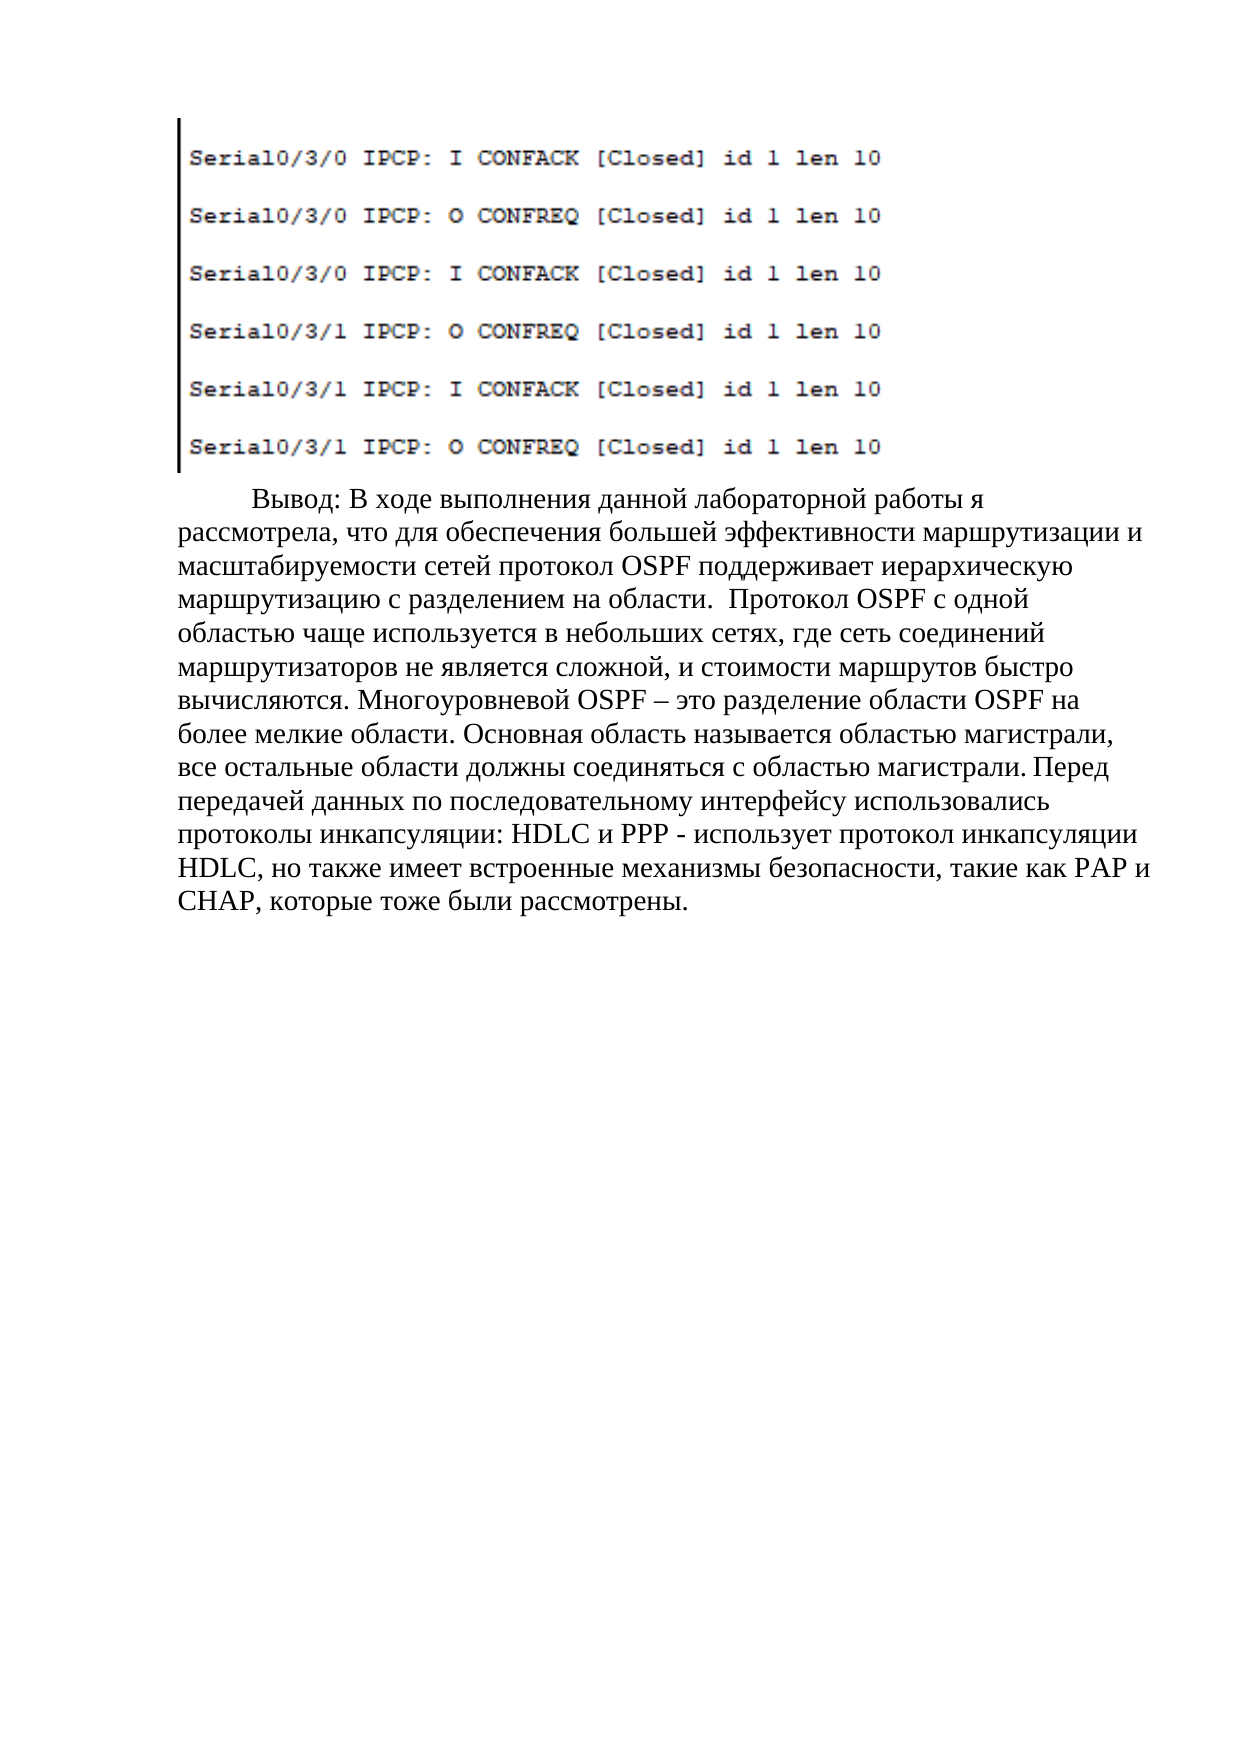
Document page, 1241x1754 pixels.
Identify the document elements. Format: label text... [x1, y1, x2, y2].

picture [177, 118, 907, 473]
text Вывод: В ходе выполнения данной лабораторной работы я рассмотрела, что для обеспечения большей эффективности маршрутизации и масштабируемости сетей протокол OSPF поддерживает иерархическую маршрутизацию с разделением на области. Протокол OSPF с одной областью чаще используется в небольших сетях, где сеть соединений маршрутизаторов не является сложной, и стоимости маршрутов быстро вычисляются. Mногоуровневой OSPF – это разделение области OSPF на более мелкие области. Основная область называется областью магистрали, все остальные области должны соединяться с областью магистрали. Перед передачей данных по последовательному интерфейсу использовались протоколы инкапсуляции: HDLC и РРР - использует протокол инкапсуляции HDLC, но также имеет встроенные механизмы безопасности, такие как РАР и CHAP, которые тоже были рассмотрены. [177, 481, 1152, 917]
